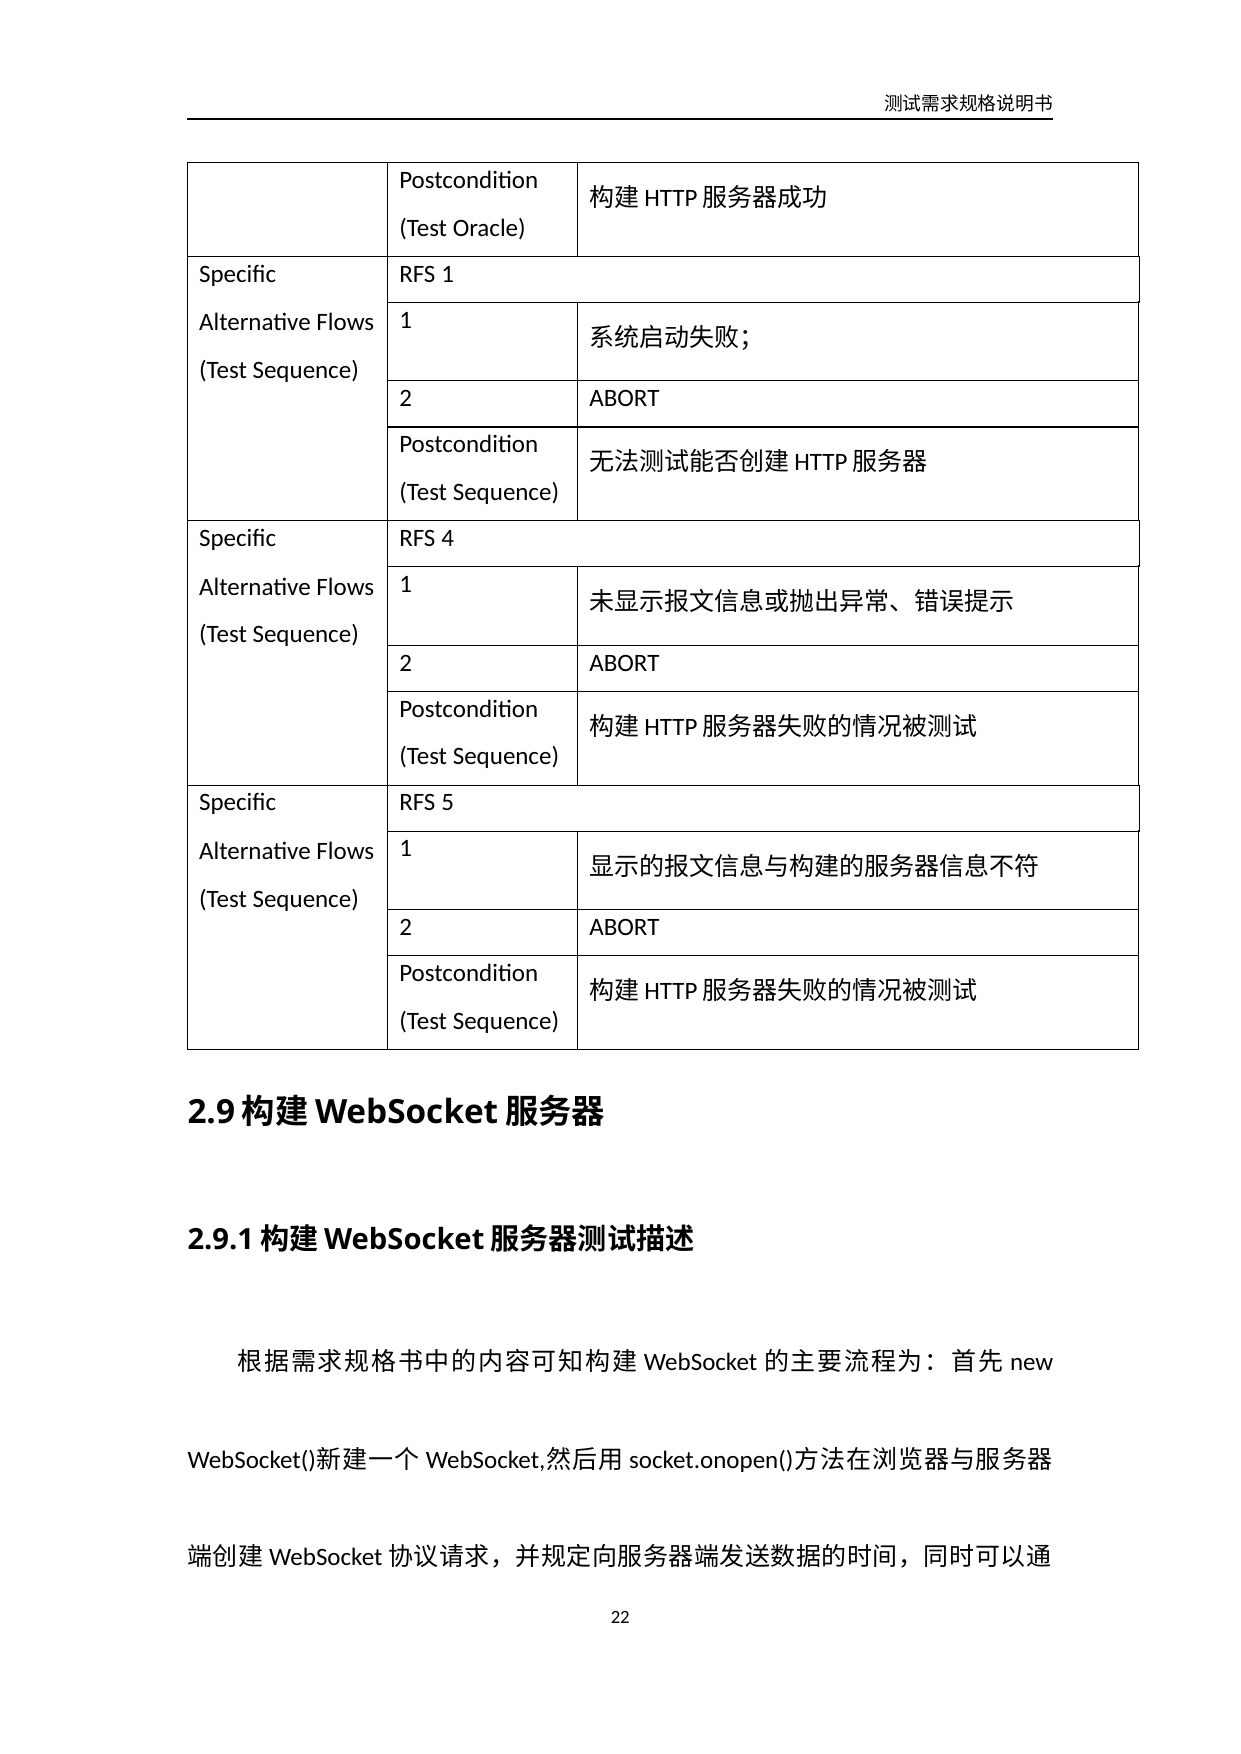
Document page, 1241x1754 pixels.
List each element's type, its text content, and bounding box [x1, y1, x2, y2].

table_cell Postcondition (Test Sequence) [388, 956, 577, 1049]
table_cell 无法测试能否创建HTTP服务器 [578, 428, 1138, 520]
table_cell 2 [388, 910, 577, 955]
table_cell RFS 5 [388, 786, 1139, 831]
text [187, 1327, 1053, 1587]
table_cell 1 [388, 567, 577, 645]
table_cell ABORT [578, 910, 1138, 955]
table_cell 构建HTTP服务器成功 [578, 163, 1138, 256]
table_cell Specific Alternative Flows (Test Sequence) [188, 257, 387, 520]
table_cell 未显示报文信息或抛出异常、错误提示 [578, 567, 1138, 645]
table_cell ABORT [578, 646, 1138, 691]
table_cell 1 [388, 832, 577, 909]
text 2.9.1构建WebSocket服务器测试描述 [187, 1204, 1053, 1269]
table_cell 显示的报文信息与构建的服务器信息不符 [578, 832, 1138, 909]
table_cell RFS 4 [388, 521, 1139, 566]
table_cell 构建HTTP服务器失败的情况被测试 [578, 956, 1138, 1049]
table_cell 2 [388, 381, 577, 426]
table_cell Postcondition (Test Sequence) [388, 692, 577, 784]
table_cell RFS 1 [388, 257, 1139, 302]
table_cell 2 [388, 646, 577, 691]
table_cell ABORT [578, 381, 1138, 426]
table_cell 构建HTTP服务器失败的情况被测试 [578, 692, 1138, 784]
table_cell Specific Alternative Flows (Test Sequence) [188, 786, 387, 1049]
table_cell Postcondition (Test Oracle) [388, 163, 577, 256]
table_cell Specific Alternative Flows (Test Sequence) [188, 521, 387, 784]
text 2.9构建WebSocket服务器 [187, 1077, 1053, 1142]
table_cell Postcondition (Test Sequence) [388, 428, 577, 520]
table_cell 系统启动失败； [578, 303, 1138, 380]
table_cell 1 [388, 303, 577, 380]
